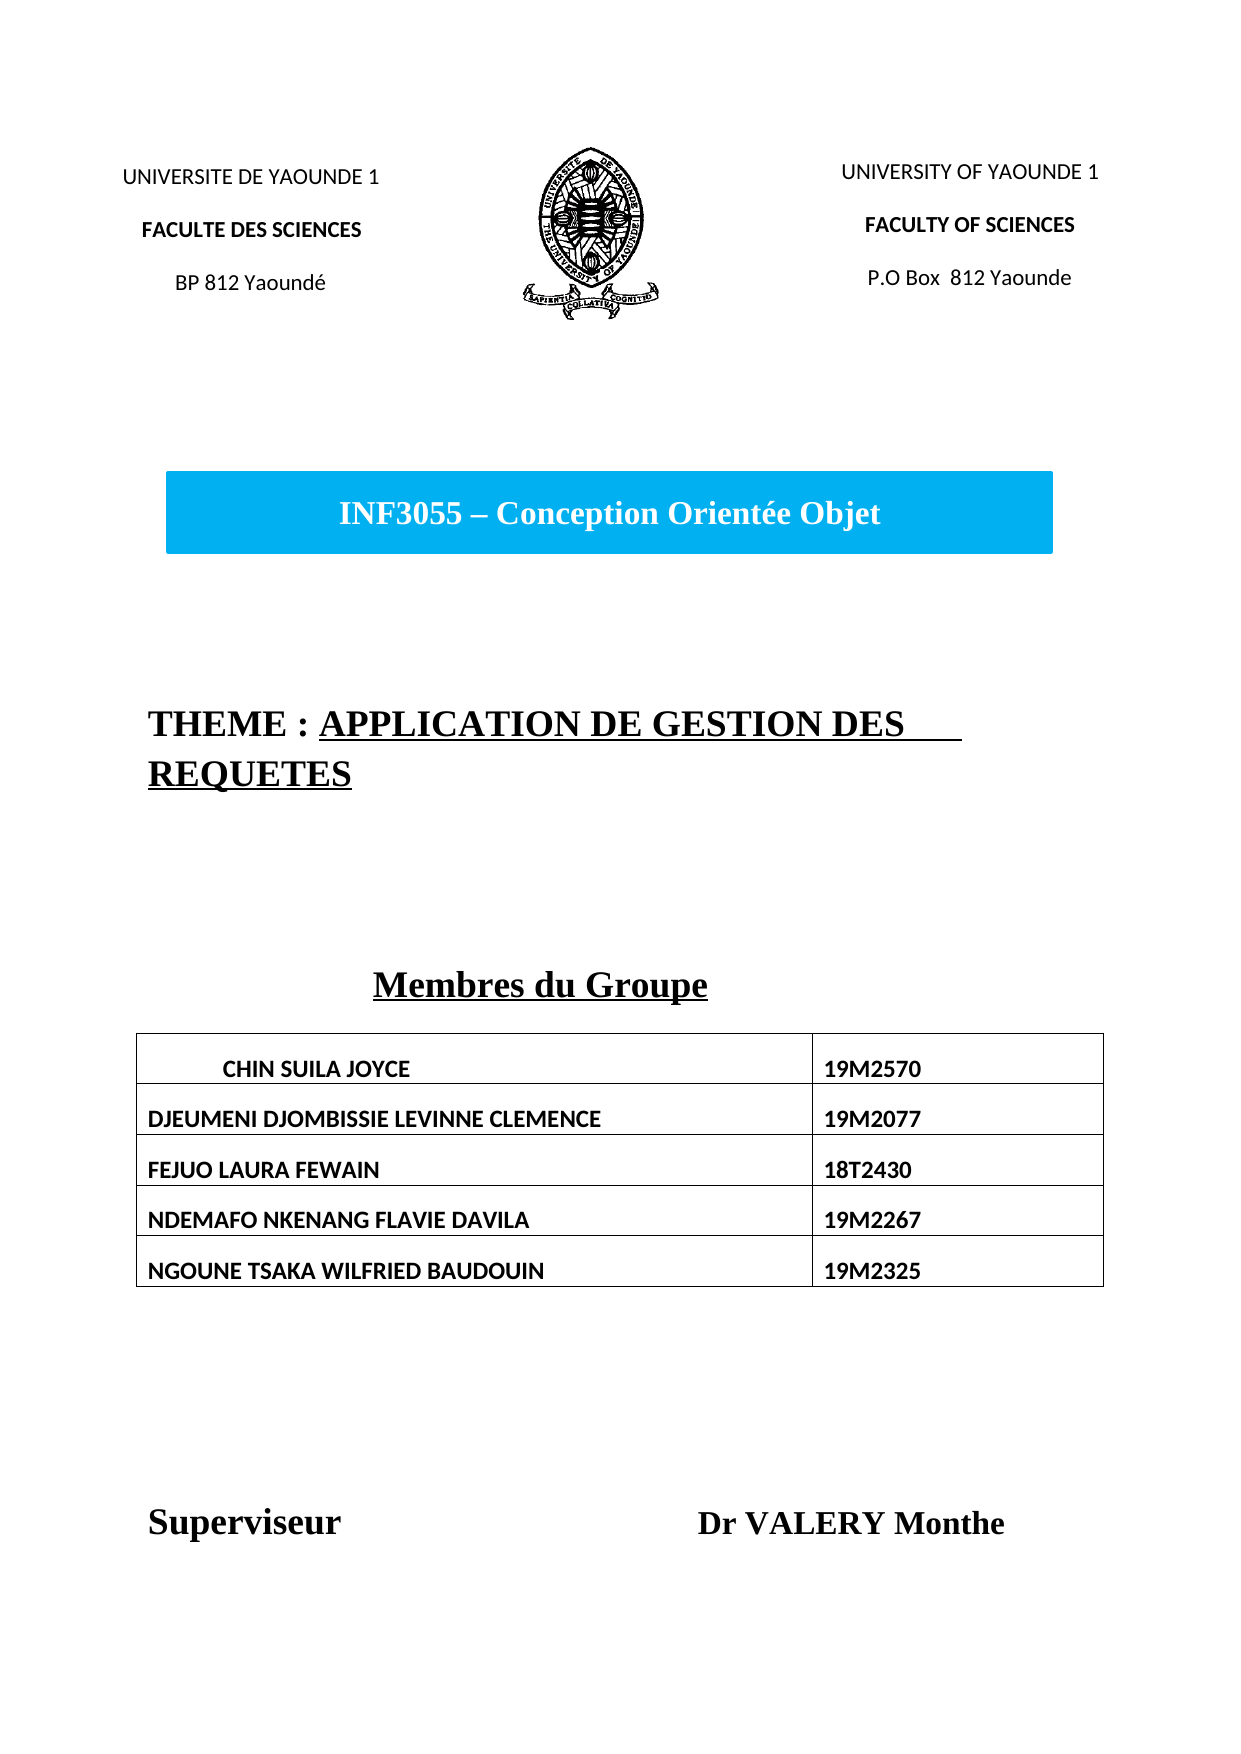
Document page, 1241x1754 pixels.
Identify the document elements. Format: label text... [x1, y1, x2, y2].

text Superviseur Dr VALERY Monthe [148, 1500, 1093, 1543]
text Membres du Groupe [148, 962, 1093, 1005]
table_cell 19M2325 [813, 1236, 1103, 1286]
table_header CHIN SUILA JOYCE [137, 1034, 812, 1083]
text THEME : APPLICATION DE GESTION DES REQUETES [148, 701, 1093, 794]
picture [522, 147, 659, 320]
table_cell FEJUO LAURA FEWAIN [137, 1135, 812, 1184]
table_cell NGOUNE TSAKA WILFRIED BAUDOUIN [137, 1236, 812, 1286]
table_cell 19M2267 [813, 1186, 1103, 1235]
table_cell NDEMAFO NKENANG FLAVIE DAVILA [137, 1186, 812, 1235]
table_cell 18T2430 [813, 1135, 1103, 1184]
table_cell DJEUMENI DJOMBISSIE LEVINNE CLEMENCE [137, 1084, 812, 1134]
table_header 19M2570 [813, 1034, 1103, 1083]
table_cell 19M2077 [813, 1084, 1103, 1134]
